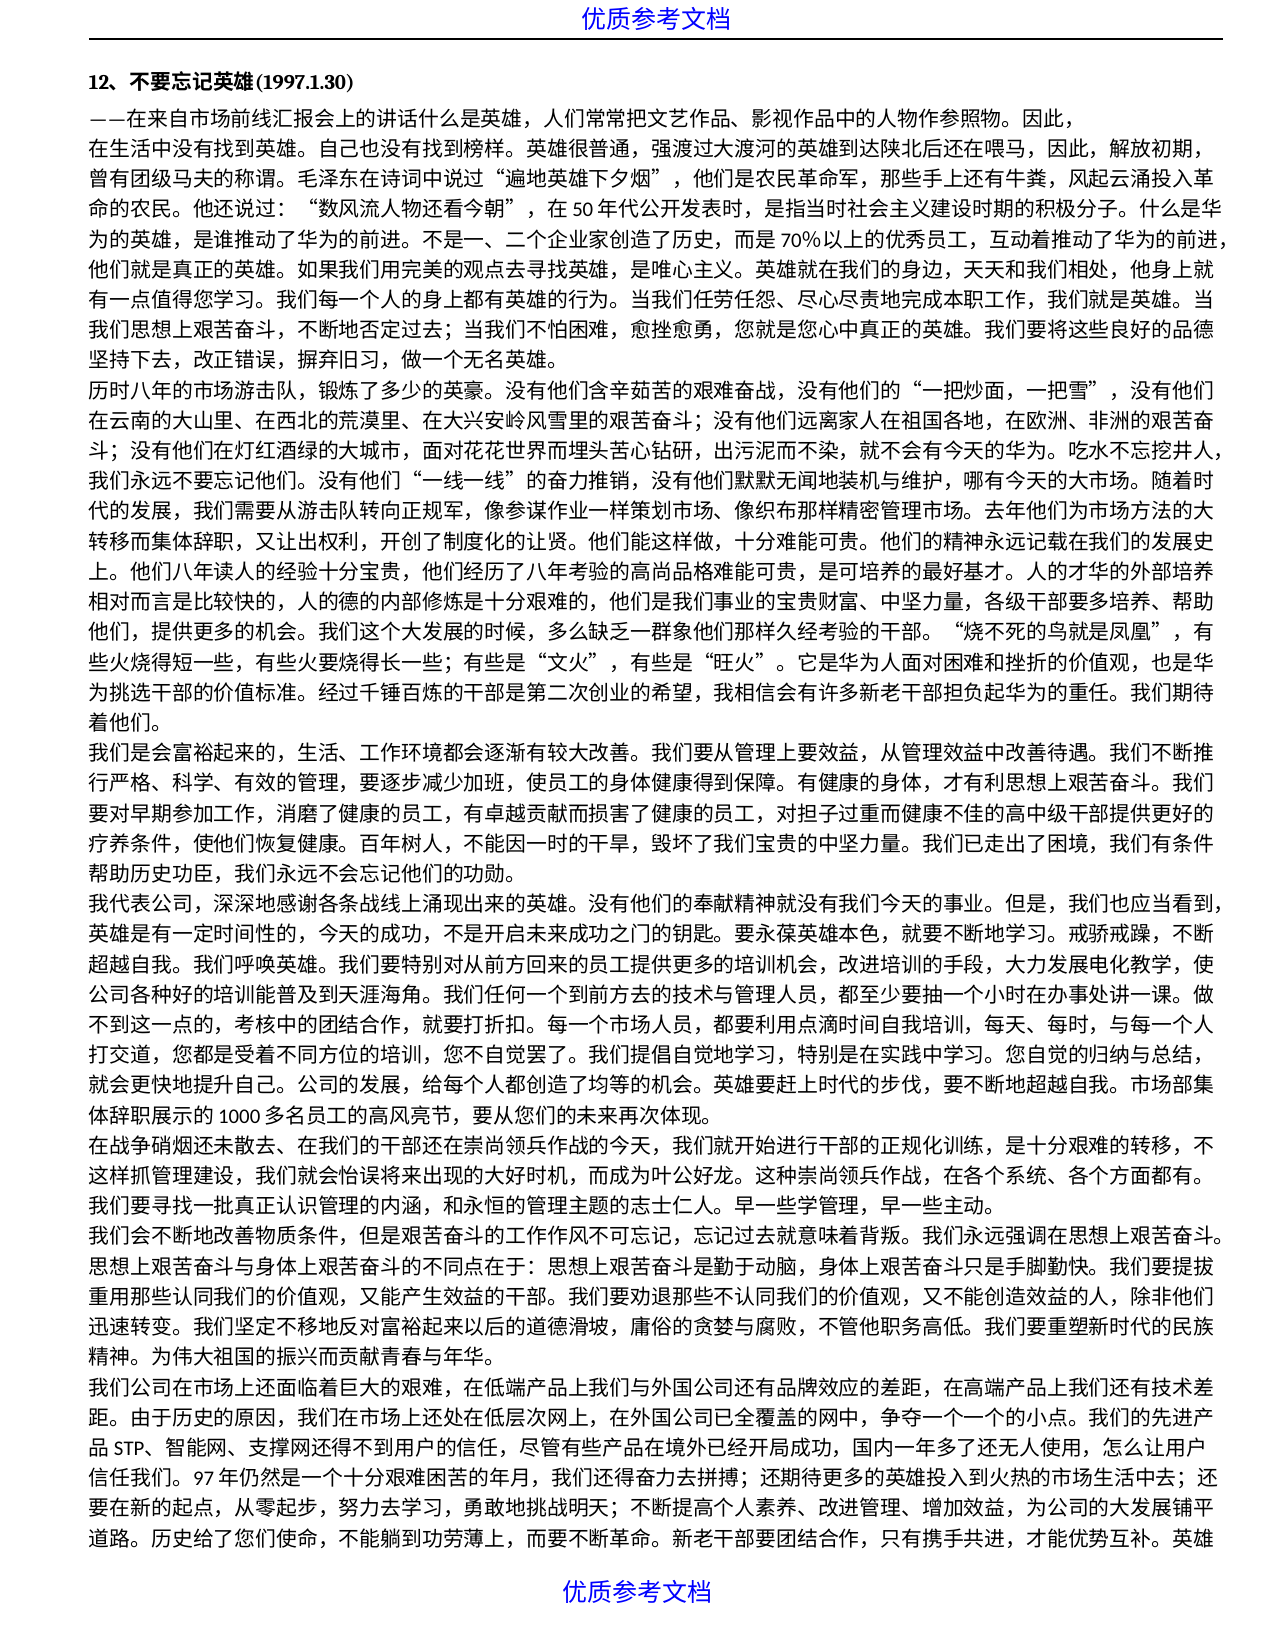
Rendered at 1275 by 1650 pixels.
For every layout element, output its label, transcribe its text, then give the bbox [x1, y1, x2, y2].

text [89, 1371, 1223, 1552]
text 我们是会富裕起来的，生活、工作环境都会逐渐有较大改善。我们要从管理上要效益，从管理效益中改善待遇。我们不断推行严格、科学、有效的管理，要逐步减少加班，使员工的身体健康得到保障。有健康的身体，才有利思想上艰苦奋斗。我们要对早期参加工作，消磨了健康的员工，有卓越贡献而损害了健康的员工，对担子过重而健康不佳的高中级干部提供更好的疗养条件，使他们恢复健康。百年树人，不能因一时的干旱，毁坏了我们宝贵的中坚力量。我们已走出了困境，我们有条件帮助历史功臣，我们永远不会忘记他们的功勋。 [89, 736, 1223, 887]
text 在战争硝烟还未散去、在我们的干部还在崇尚领兵作战的今天，我们就开始进行干部的正规化训练，是十分艰难的转移，不这样抓管理建设，我们就会怡误将来出现的大好时机，而成为叶公好龙。这种崇尚领兵作战，在各个系统、各个方面都有。我们要寻找一批真正认识管理的内涵，和永恒的管理主题的志士仁人。早一些学管理，早一些主动。 [89, 1129, 1223, 1220]
text 我们会不断地改善物质条件，但是艰苦奋斗的工作作风不可忘记，忘记过去就意味着背叛。我们永远强调在思想上艰苦奋斗。思想上艰苦奋斗与身体上艰苦奋斗的不同点在于：思想上艰苦奋斗是勤于动脑，身体上艰苦奋斗只是手脚勤快。我们要提拔重用那些认同我们的价值观，又能产生效益的干部。我们要劝退那些不认同我们的价值观，又不能创造效益的人，除非他们迅速转变。我们坚定不移地反对富裕起来以后的道德滑坡，庸俗的贪婪与腐败，不管他职务高低。我们要重塑新时代的民族精神。为伟大祖国的振兴而贡献青春与年华。 [89, 1220, 1223, 1371]
text ——在来自市场前线汇报会上的讲话什么是英雄，人们常常把文艺作品、影视作品中的人物作参照物。因此， [89, 102, 1223, 132]
text 历时八年的市场游击队，锻炼了多少的英豪。没有他们含辛茹苦的艰难奋战，没有他们的“一把炒面，一把雪”，没有他们在云南的大山里、在西北的荒漠里、在大兴安岭风雪里的艰苦奋斗；没有他们远离家人在祖国各地，在欧洲、非洲的艰苦奋斗；没有他们在灯红酒绿的大城市，面对花花世界而埋头苦心钻研，出污泥而不染，就不会有今天的华为。吃水不忘挖井人，我们永远不要忘记他们。没有他们“一线一线”的奋力推销，没有他们默默无闻地装机与维护，哪有今天的大市场。随着时代的发展，我们需要从游击队转向正规军，像参谋作业一样策划市场、像织布那样精密管理市场。去年他们为市场方法的大转移而集体辞职，又让出权利，开创了制度化的让贤。他们能这样做，十分难能可贵。他们的精神永远记载在我们的发展史上。他们八年读人的经验十分宝贵，他们经历了八年考验的高尚品格难能可贵，是可培养的最好基才。人的才华的外部培养相对而言是比较快的，人的德的内部修炼是十分艰难的，他们是我们事业的宝贵财富、中坚力量，各级干部要多培养、帮助他们，提供更多的机会。我们这个大发展的时候，多么缺乏一群象他们那样久经考验的干部。“烧不死的鸟就是凤凰”，有些火烧得短一些，有些火要烧得长一些；有些是“文火”，有些是“旺火”。它是华为人面对困难和挫折的价值观，也是华为挑选干部的价值标准。经过千锤百炼的干部是第二次创业的希望，我相信会有许多新老干部担负起华为的重任。我们期待着他们。 [89, 374, 1223, 736]
text 在生活中没有找到英雄。自己也没有找到榜样。英雄很普通，强渡过大渡河的英雄到达陕北后还在喂马，因此，解放初期，曾有团级马夫的称谓。毛泽东在诗词中说过“遍地英雄下夕烟”，他们是农民革命军，那些手上还有牛粪，风起云涌投入革命的农民。他还说过：“数风流人物还看今朝”，在50年代公开发表时，是指当时社会主义建设时期的积极分子。什么是华为的英雄，是谁推动了华为的前进。不是一、二个企业家创造了历史，而是70％以上的优秀员工，互动着推动了华为的前进，他们就是真正的英雄。如果我们用完美的观点去寻找英雄，是唯心主义。英雄就在我们的身边，天天和我们相处，他身上就有一点值得您学习。我们每一个人的身上都有英雄的行为。当我们任劳任怨、尽心尽责地完成本职工作，我们就是英雄。当我们思想上艰苦奋斗，不断地否定过去；当我们不怕困难，愈挫愈勇，您就是您心中真正的英雄。我们要将这些良好的品德坚持下去，改正错误，摒弃旧习，做一个无名英雄。 [89, 132, 1223, 374]
title 12、不要忘记英雄(1997.1.30) [89, 66, 1223, 96]
text 我代表公司，深深地感谢各条战线上涌现出来的英雄。没有他们的奉献精神就没有我们今天的事业。但是，我们也应当看到，英雄是有一定时间性的，今天的成功，不是开启未来成功之门的钥匙。要永葆英雄本色，就要不断地学习。戒骄戒躁，不断超越自我。我们呼唤英雄。我们要特别对从前方回来的员工提供更多的培训机会，改进培训的手段，大力发展电化教学，使公司各种好的培训能普及到天涯海角。我们任何一个到前方去的技术与管理人员，都至少要抽一个小时在办事处讲一课。做不到这一点的，考核中的团结合作，就要打折扣。每一个市场人员，都要利用点滴时间自我培训，每天、每时，与每一个人打交道，您都是受着不同方位的培训，您不自觉罢了。我们提倡自觉地学习，特别是在实践中学习。您自觉的归纳与总结，就会更快地提升自己。公司的发展，给每个人都创造了均等的机会。英雄要赶上时代的步伐，要不断地超越自我。市场部集体辞职展示的1000多名员工的高风亮节，要从您们的未来再次体现。 [89, 887, 1223, 1129]
